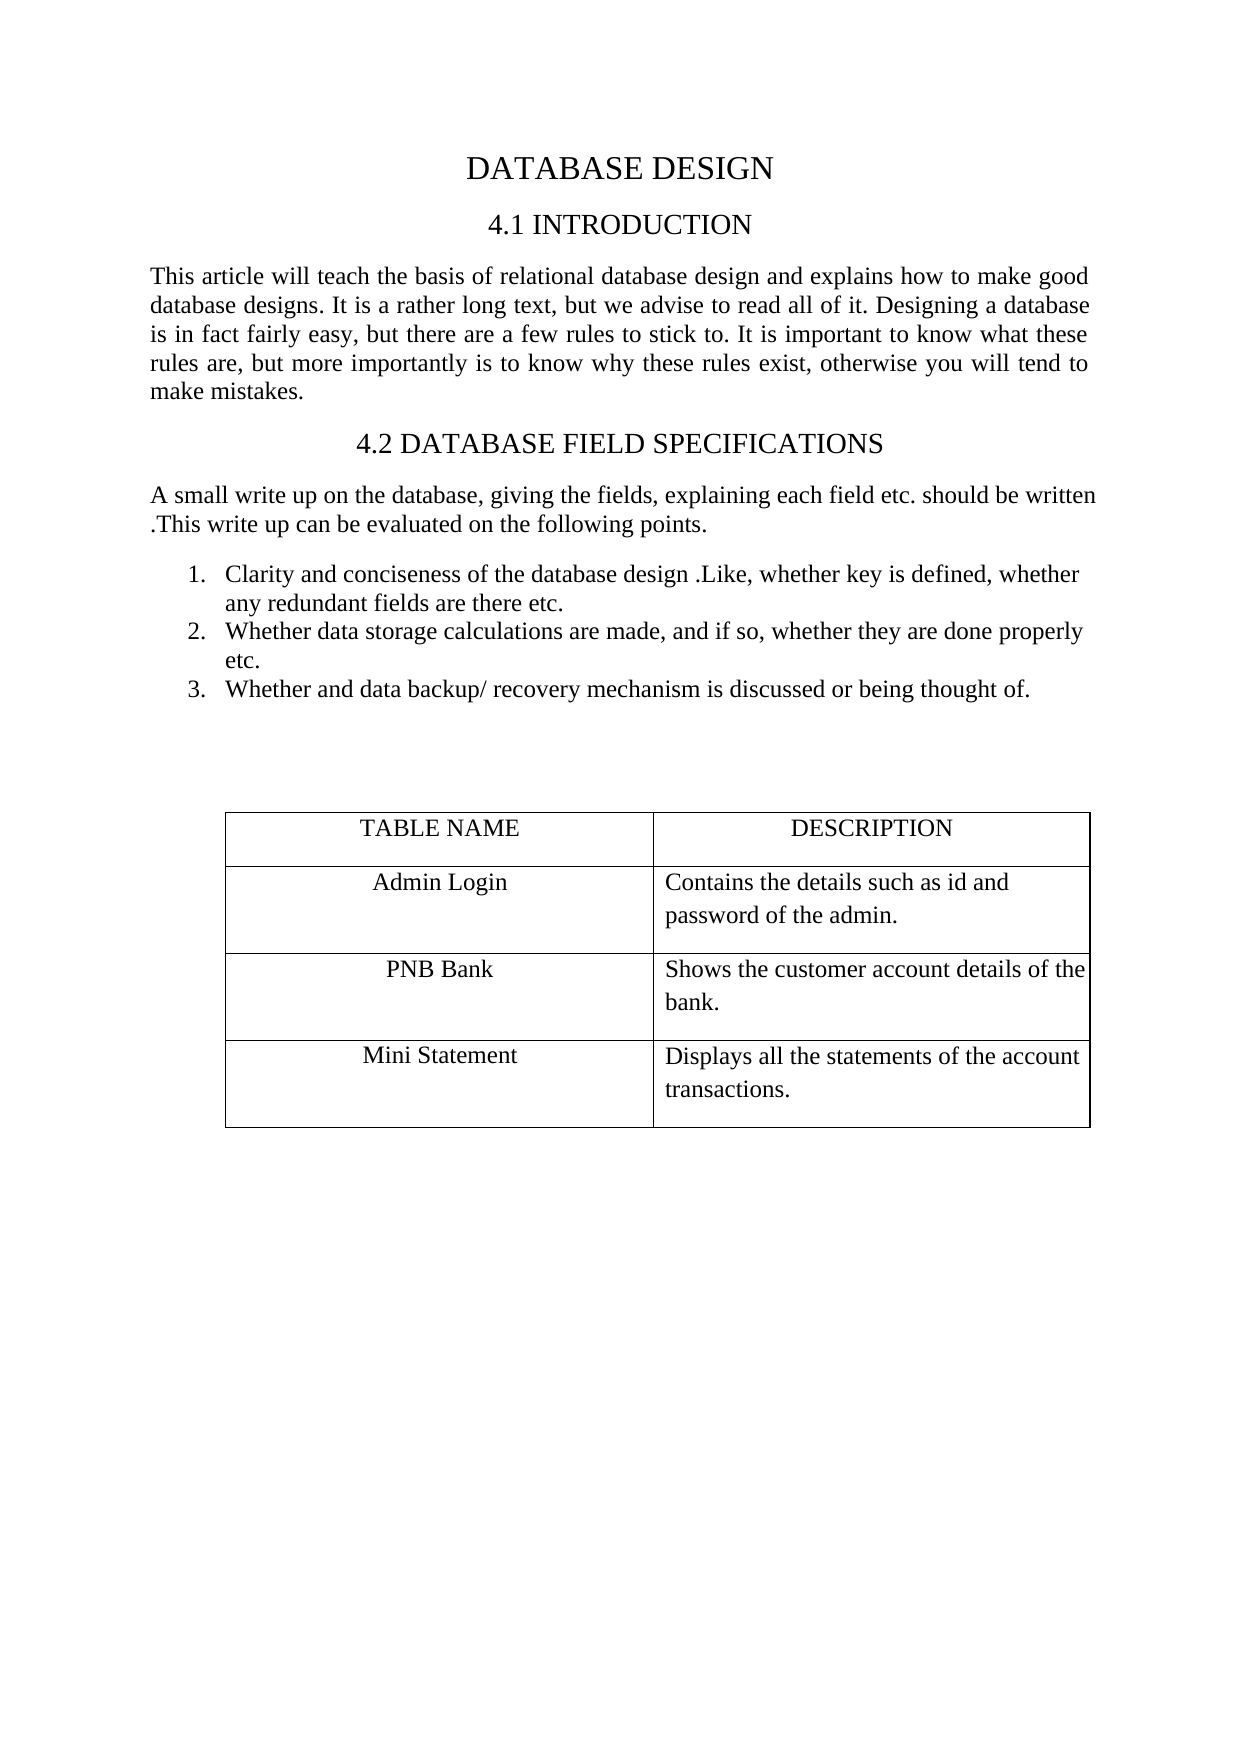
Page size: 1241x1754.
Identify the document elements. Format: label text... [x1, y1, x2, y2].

list Whether data storage calculations are made, and if so, whether they are done properly etc. [187, 616, 1090, 674]
table_cell PNB Bank [226, 954, 653, 1040]
table_cell Mini Statement [226, 1041, 653, 1127]
table_cell Displays all the statements of the account transactions. [654, 1041, 1089, 1127]
list INTRODUCTION [488, 207, 1211, 241]
table_header TABLE NAME [226, 813, 653, 866]
list Clarity and conciseness of the database design .Like, whether key is defined, whether any redundant fields are there etc. [187, 559, 1090, 616]
list Whether and data backup/ recovery mechanism is discussed or being thought of. [187, 674, 1211, 703]
text .This write up can be evaluated on the following points. [150, 509, 1211, 538]
list DATABASE FIELD SPECIFICATIONS [356, 426, 1211, 460]
table_header DESCRIPTION [654, 813, 1089, 866]
table_cell Contains the details such as id and password of the admin. [654, 867, 1089, 953]
table_cell Shows the customer account details of the bank. [654, 954, 1089, 1040]
text This article will teach the basis of relational database design and explains how to make good database designs. It is a rather long text, but we advise to read all of it. Designing a database is in fact fairly easy, but there are a few rules to stick to. It is important to know what these rules are, but more importantly is to know why these rules exist, otherwise you will tend to make mistakes. [150, 261, 1090, 405]
text A small write up on the database, giving the fields, explaining each field etc. should be written [150, 481, 1211, 509]
text DATABASE DESIGN [167, 148, 1073, 187]
table_cell Admin Login [226, 867, 653, 953]
